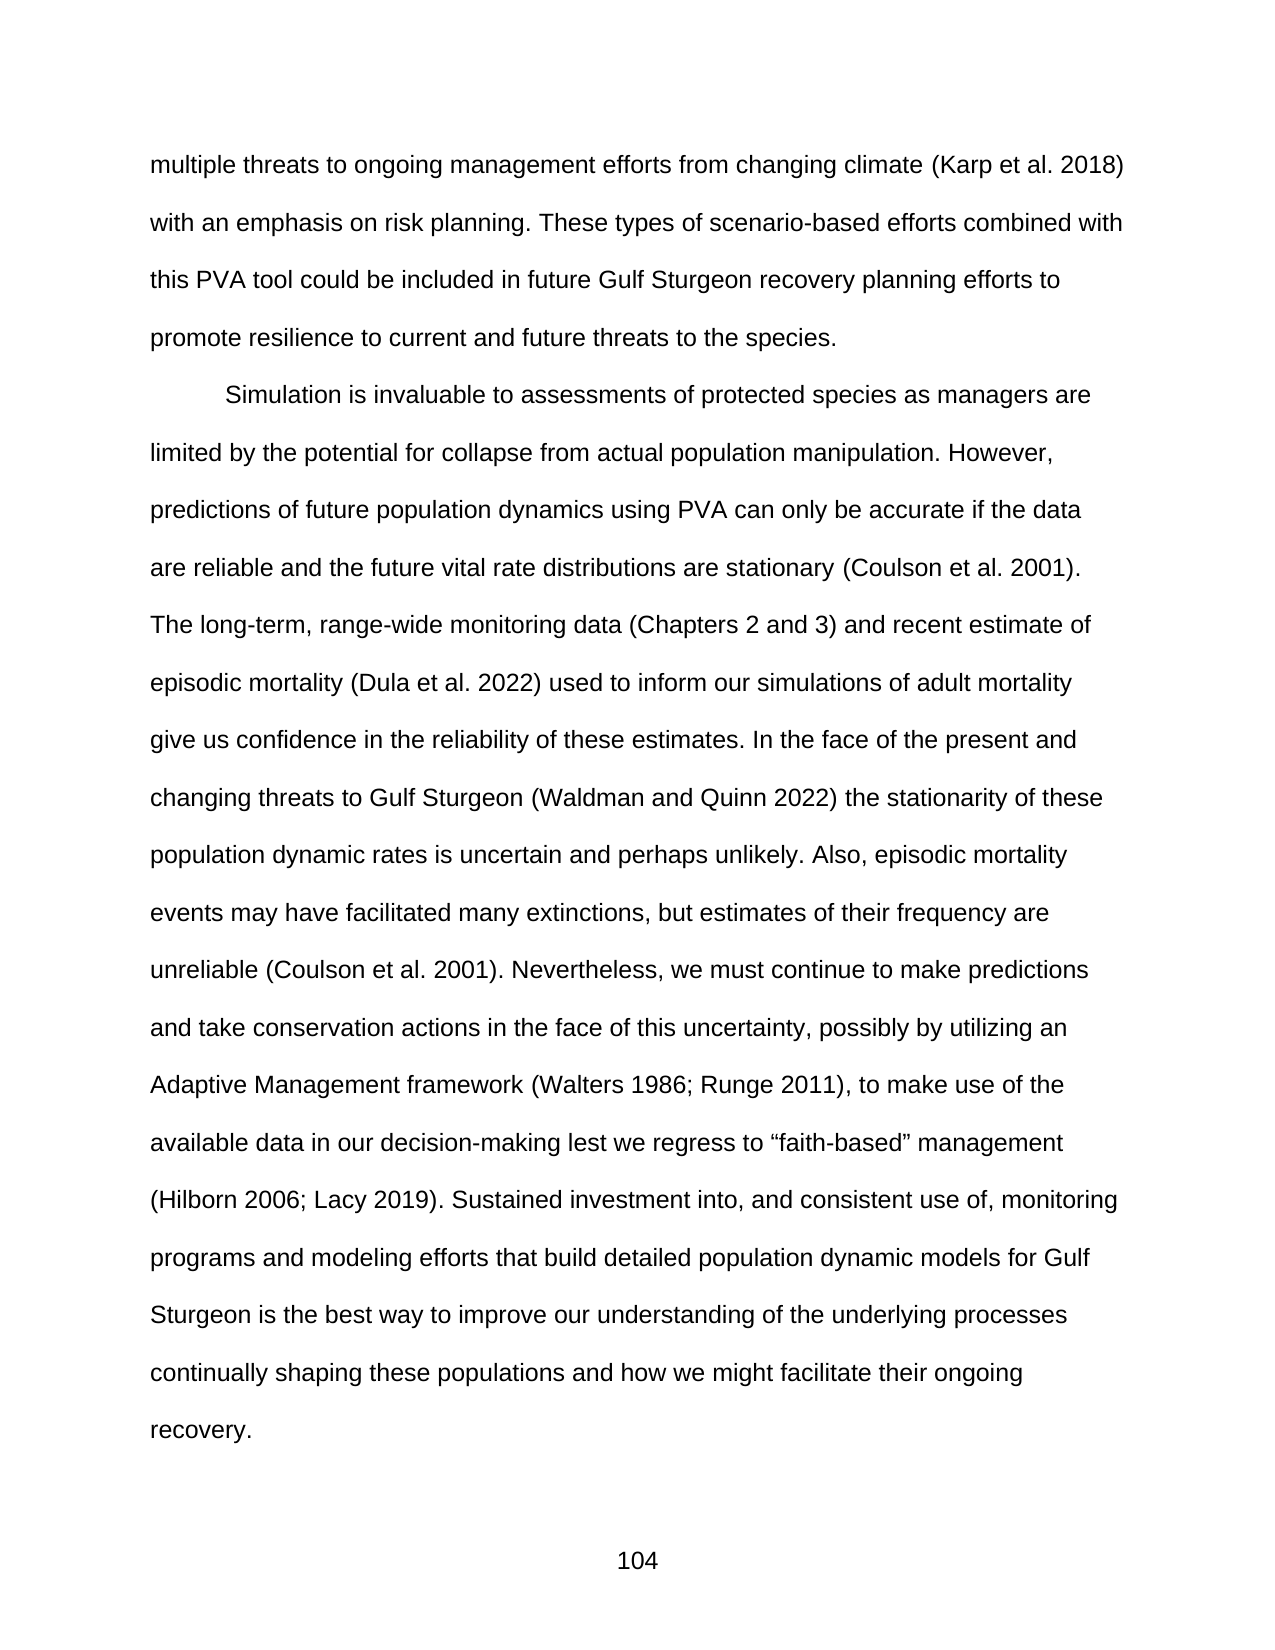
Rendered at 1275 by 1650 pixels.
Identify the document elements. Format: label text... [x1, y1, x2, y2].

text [150, 150, 1125, 351]
text Simulation is invaluable to assessments of protected species as managers are limited by the potential for collapse from actual population manipulation. However, predictions of future population dynamics using PVA can only be accurate if the data are reliable and the future vital rate distributions are stationary (Coulson et al. 2001). The long-term, range-wide monitoring data (Chapters 2 and 3) and recent estimate of episodic mortality (Dula et al. 2022) used to inform our simulations of adult mortality give us confidence in the reliability of these estimates. In the face of the present and changing threats to Gulf Sturgeon (Waldman and Quinn 2022) the stationarity of these population dynamic rates is uncertain and perhaps unlikely. Also, episodic mortality events may have facilitated many extinctions, but estimates of their frequency are unreliable (Coulson et al. 2001). Nevertheless, we must continue to make predictions and take conservation actions in the face of this uncertainty, possibly by utilizing an Adaptive Management framework (Walters 1986; Runge 2011), to make use of the available data in our decision-making lest we regress to “faith-based” management (Hilborn 2006; Lacy 2019). Sustained investment into, and consistent use of, monitoring programs and modeling efforts that build detailed population dynamic models for Gulf Sturgeon is the best way to improve our understanding of the underlying processes continually shaping these populations and how we might facilitate their ongoing recovery. [150, 380, 1125, 1444]
